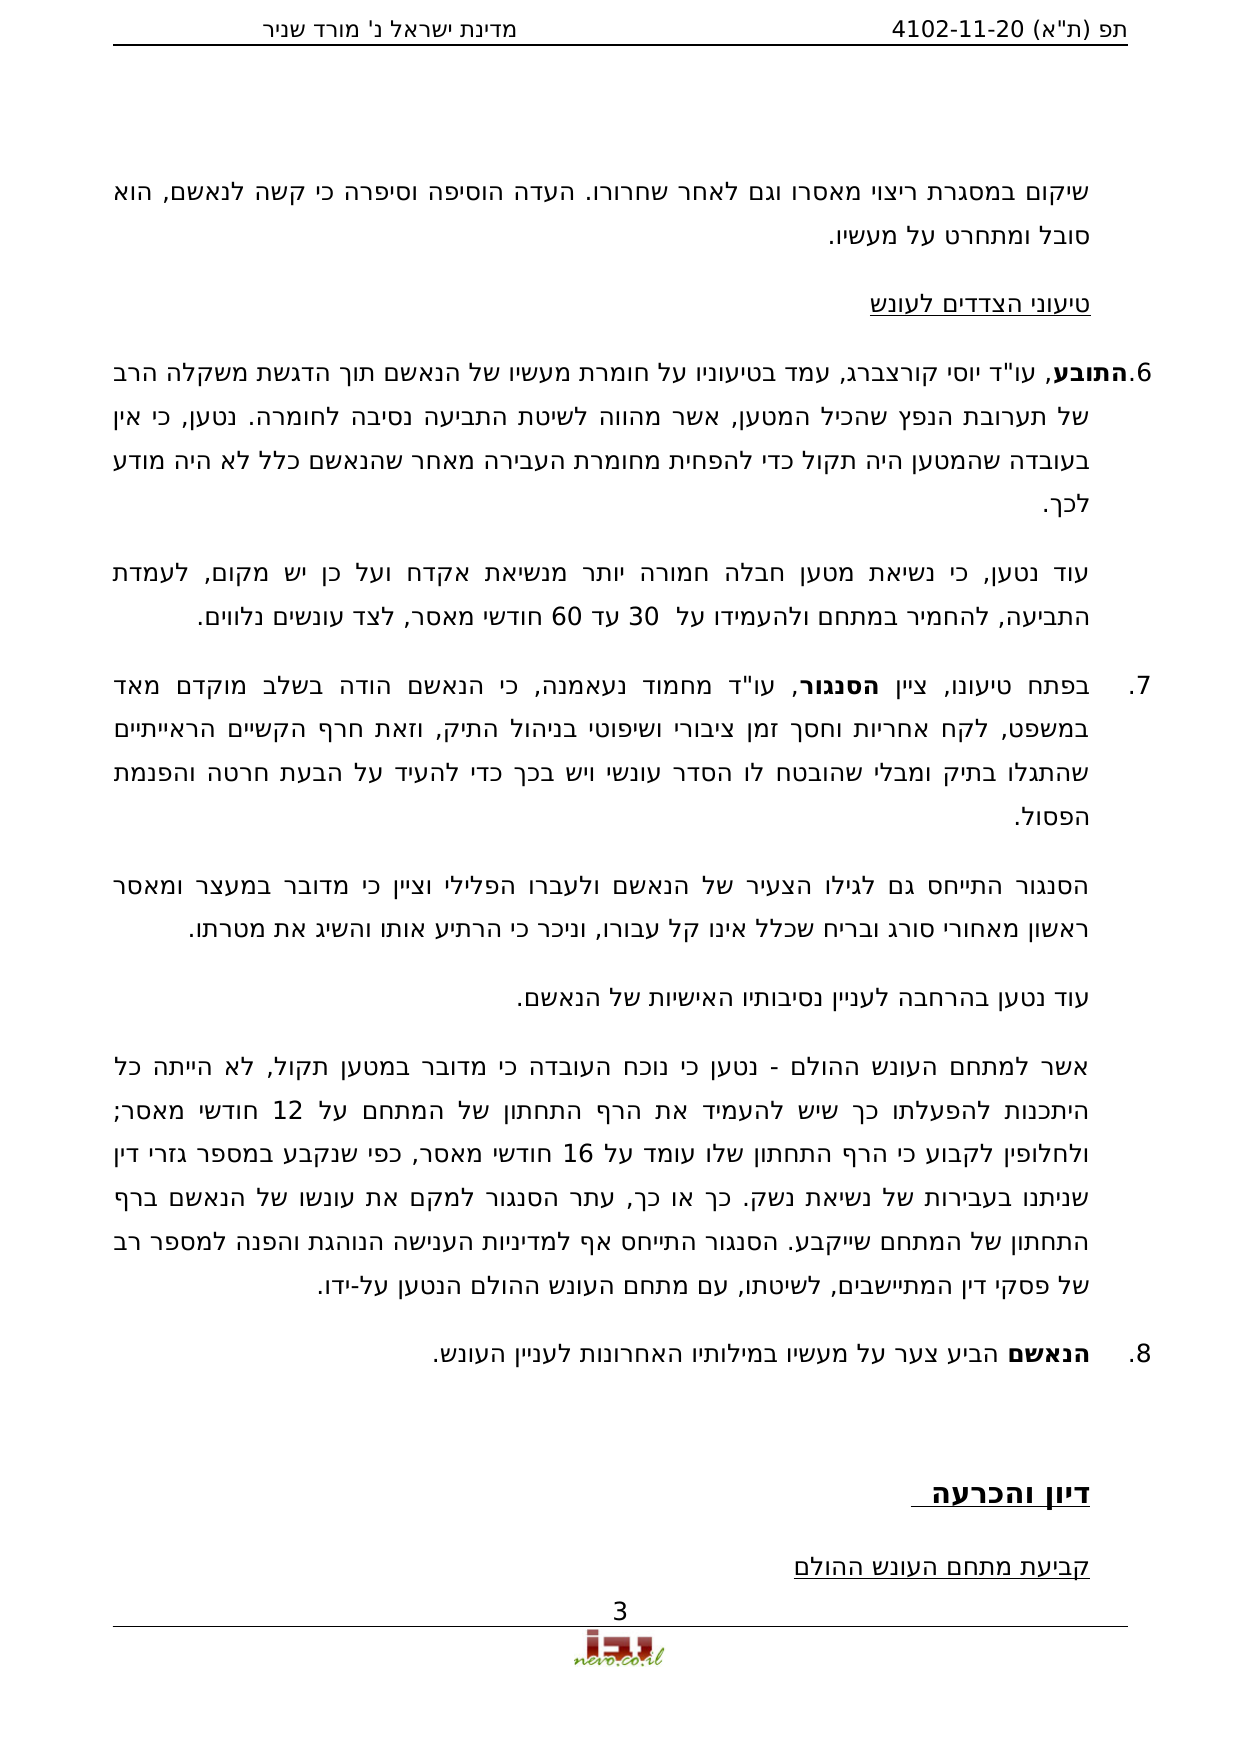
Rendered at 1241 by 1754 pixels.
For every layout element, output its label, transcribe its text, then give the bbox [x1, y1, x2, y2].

picture [574, 1629, 666, 1667]
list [112, 177, 1128, 250]
list עוד נטען בהרחבה לעניין נסיבותיו האישיות של הנאשם. [112, 983, 1090, 1013]
list הסנגור התייחס גם לגילו הצעיר של הנאשם ולעברו הפלילי וציין כי מדובר במעצר ומאסר ראשון מאחורי סורג ובריח שכלל אינו קל עבורו, וניכר כי הרתיע אותו והשיג את מטרתו. [112, 871, 1090, 944]
list אשר למתחם העונש ההולם - נטען כי נוכח העובדה כי מדובר במטען תקול, לא הייתה כל היתכנות להפעלתו כך שיש להעמיד את הרף התחתון של המתחם על 12 חודשי מאסר; ולחלופין לקבוע כי הרף התחתון שלו עומד על 16 חודשי מאסר, כפי שנקבע במספר גזרי דין שניתנו בעבירות של נשיאת נשק. כך או כך, עתר הסנגור למקם את עונשו של הנאשם ברף התחתון של המתחם שייקבע. הסנגור התייחס אף למדיניות הענישה הנוהגת והפנה למספר רב של פסקי דין המתיישבים, לשיטתו, עם מתחם העונש ההולם הנטען על-ידו. [112, 1052, 1090, 1300]
list קביעת מתחם העונש ההולם [112, 1552, 1090, 1582]
text דיון והכרעה [112, 1477, 1090, 1511]
list בפתח טיעונו, ציין הסנגור, עו"ד מחמוד נעאמנה, כי הנאשם הודה בשלב מוקדם מאד במשפט, לקח אחריות וחסך זמן ציבורי ושיפוטי בניהול התיק, וזאת חרף הקשיים הראייתיים שהתגלו בתיק ומבלי שהובטח לו הסדר עונשי ויש בכך כדי להעיד על הבעת חרטה והפנמת הפסול. [112, 671, 1128, 831]
list הנאשם הביע צער על מעשיו במילותיו האחרונות לעניין העונש. [112, 1340, 1128, 1369]
list טיעוני הצדדים לעונש [112, 290, 1091, 319]
list התובע, עו"ד יוסי קורצברג, עמד בטיעוניו על חומרת מעשיו של הנאשם תוך הדגשת משקלה הרב של תערובת הנפץ שהכיל המטען, אשר מהווה לשיטת התביעה נסיבה לחומרה. נטען, כי אין בעובדה שהמטען היה תקול כדי להפחית מחומרת העבירה מאחר שהנאשם כלל לא היה מודע לכך. [112, 358, 1128, 519]
list עוד נטען, כי נשיאת מטען חבלה חמורה יותר מנשיאת אקדח ועל כן יש מקום, לעמדת התביעה, להחמיר במתחם ולהעמידו על 30 עד 60 חודשי מאסר, לצד עונשים נלווים. [112, 558, 1091, 631]
